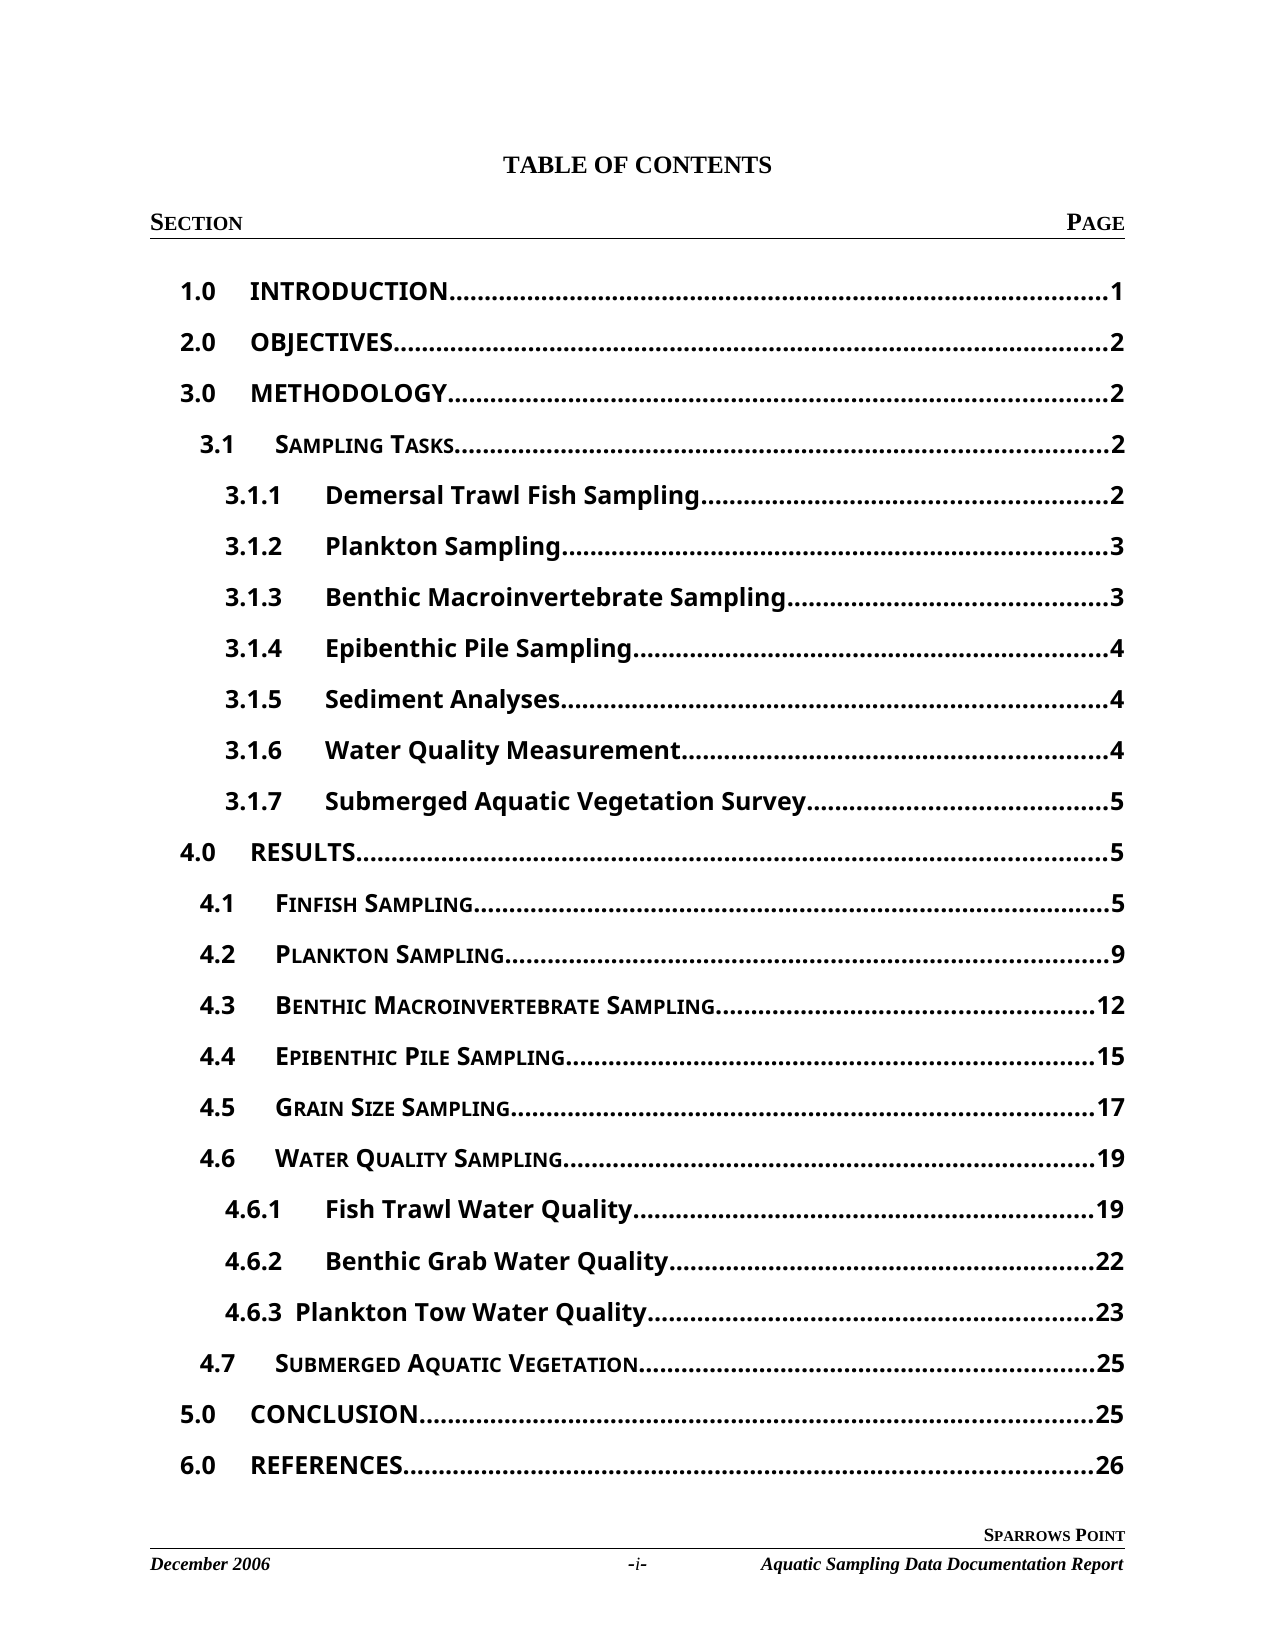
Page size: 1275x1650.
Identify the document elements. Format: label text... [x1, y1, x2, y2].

text 1.0 Introduction 1 [180, 273, 1125, 307]
text 5.0 Conclusion 25 [180, 1396, 1125, 1430]
text 3.1 Sampling Tasks 2 [199, 427, 1125, 461]
text 4.1 Finfish Sampling 5 [199, 886, 1125, 920]
text 4.6.2 Benthic Grab Water Quality 22 [225, 1243, 1125, 1277]
text 3.0 Methodology 2 [180, 376, 1125, 409]
text 3.1.7 Submerged Aquatic Vegetation Survey 5 [225, 784, 1125, 818]
text 3.1.1 Demersal Trawl Fish Sampling 2 [225, 478, 1125, 512]
text 4.5 Grain Size Sampling 17 [199, 1090, 1125, 1124]
text 3.1.2 Plankton Sampling 3 [225, 529, 1125, 563]
text 4.2 Plankton Sampling 9 [199, 937, 1125, 971]
text 4.0 Results 5 [180, 835, 1125, 869]
subtitle Section Page [150, 207, 1125, 238]
text 6.0 References 26 [180, 1447, 1125, 1481]
text 4.6.1 Fish Trawl Water Quality 19 [225, 1192, 1125, 1226]
text TABLE OF CONTENTS [150, 150, 1125, 179]
text 4.7 Submerged Aquatic Vegetation 25 [199, 1345, 1125, 1379]
text 3.1.6 Water Quality Measurement 4 [225, 733, 1125, 767]
text 3.1.4 Epibenthic Pile Sampling 4 [225, 631, 1125, 665]
text 4.4 Epibenthic Pile Sampling 15 [199, 1039, 1125, 1073]
text 4.6 Water Quality Sampling 19 [199, 1141, 1125, 1175]
text 2.0 Objectives 2 [180, 324, 1125, 358]
text 4.3 Benthic Macroinvertebrate Sampling 12 [199, 988, 1125, 1022]
text 3.1.3 Benthic Macroinvertebrate Sampling 3 [225, 580, 1125, 614]
text 3.1.5 Sediment Analyses 4 [225, 682, 1125, 716]
text 4.6.3 Plankton Tow Water Quality 23 [225, 1294, 1125, 1328]
